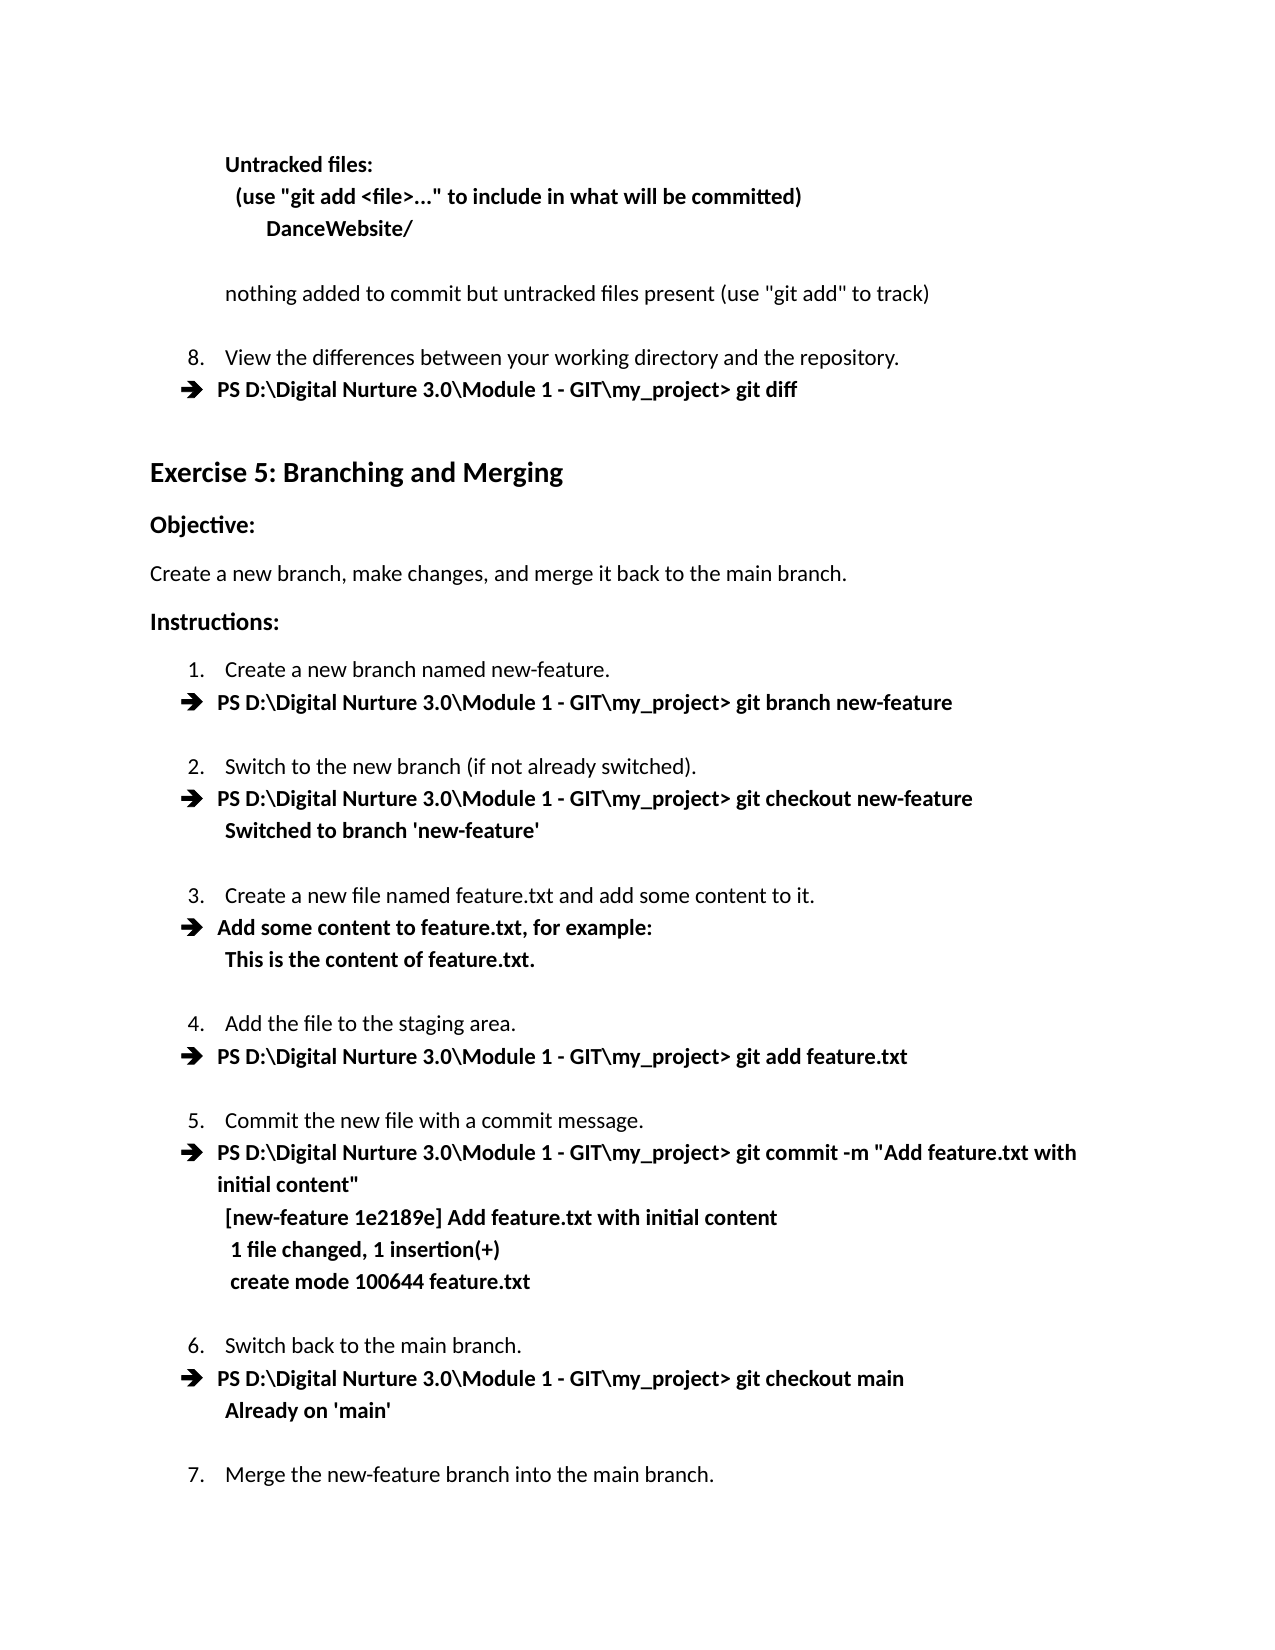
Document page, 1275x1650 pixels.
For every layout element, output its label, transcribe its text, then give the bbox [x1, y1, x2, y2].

text Instructions: [150, 606, 1125, 636]
text Create a new branch, make changes, and merge it back to the main branch. [150, 559, 1125, 587]
list Switch to the new branch (if not already switched). [187, 752, 1125, 780]
text 1 file changed, 1 insertion(+) [225, 1235, 1125, 1263]
text nothing added to commit but untracked files present (use "git add" to track) [225, 279, 1125, 307]
list PS D:\Digital Nurture 3.0\Module 1 - GIT\my_project> git commit -m "Add feature.txt with initial content" [179, 1138, 1125, 1198]
list PS D:\Digital Nurture 3.0\Module 1 - GIT\my_project> git add feature.txt [179, 1042, 1125, 1070]
list Commit the new file with a commit message. [187, 1106, 1125, 1134]
list Merge the new-feature branch into the main branch. [187, 1460, 1125, 1488]
text Objective: [150, 509, 1125, 540]
list PS D:\Digital Nurture 3.0\Module 1 - GIT\my_project> git checkout new-feature [179, 784, 1125, 812]
list Create a new file named feature.txt and add some content to it. [187, 881, 1125, 909]
text Switched to branch 'new-feature' [225, 816, 1125, 844]
text create mode 100644 feature.txt [225, 1267, 1125, 1295]
list View the differences between your working directory and the repository. [187, 343, 1125, 371]
list Add some content to feature.txt, for example: [179, 913, 1125, 941]
text DanceWebsite/ [225, 214, 1125, 242]
text This is the content of feature.txt. [225, 945, 1125, 973]
list Create a new branch named new-feature. [187, 656, 1125, 683]
list Add the file to the staging area. [187, 1009, 1125, 1038]
list Switch back to the main branch. [187, 1331, 1125, 1359]
list PS D:\Digital Nurture 3.0\Module 1 - GIT\my_project> git checkout main [179, 1364, 1125, 1392]
text [new-feature 1e2189e] Add feature.txt with initial content [225, 1203, 1125, 1231]
list PS D:\Digital Nurture 3.0\Module 1 - GIT\my_project> git branch new-feature [179, 688, 1125, 716]
text Already on 'main' [225, 1396, 1125, 1424]
list PS D:\Digital Nurture 3.0\Module 1 - GIT\my_project> git diff [179, 375, 1125, 403]
text Exercise 5: Branching and Merging [150, 454, 1125, 490]
text (use "git add <file>..." to include in what will be committed) [225, 182, 1125, 210]
text Untracked files: [225, 150, 1125, 178]
